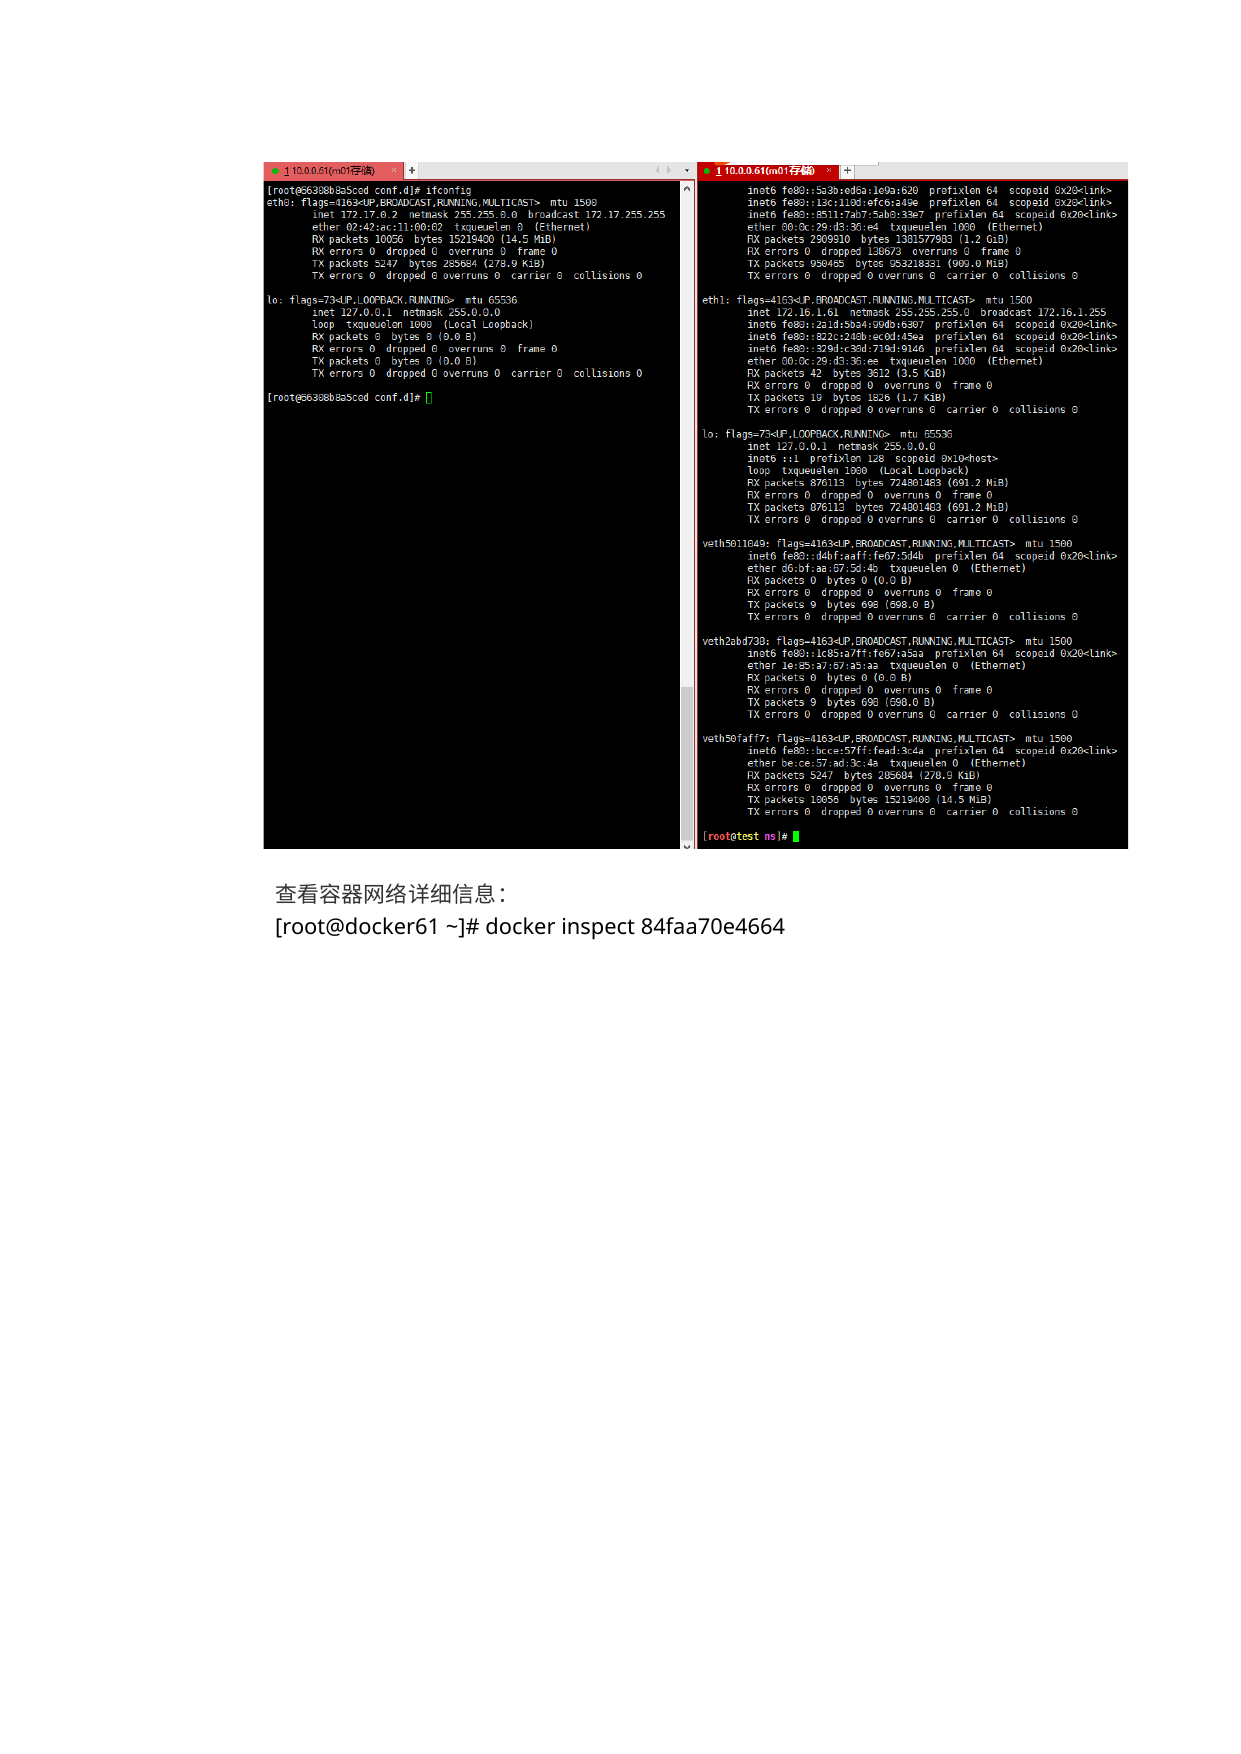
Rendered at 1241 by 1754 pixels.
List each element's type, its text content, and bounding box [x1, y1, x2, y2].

list [root@docker61 ~]# docker inspect 84faa70e4664 [231, 909, 1053, 942]
picture [263, 162, 1129, 849]
